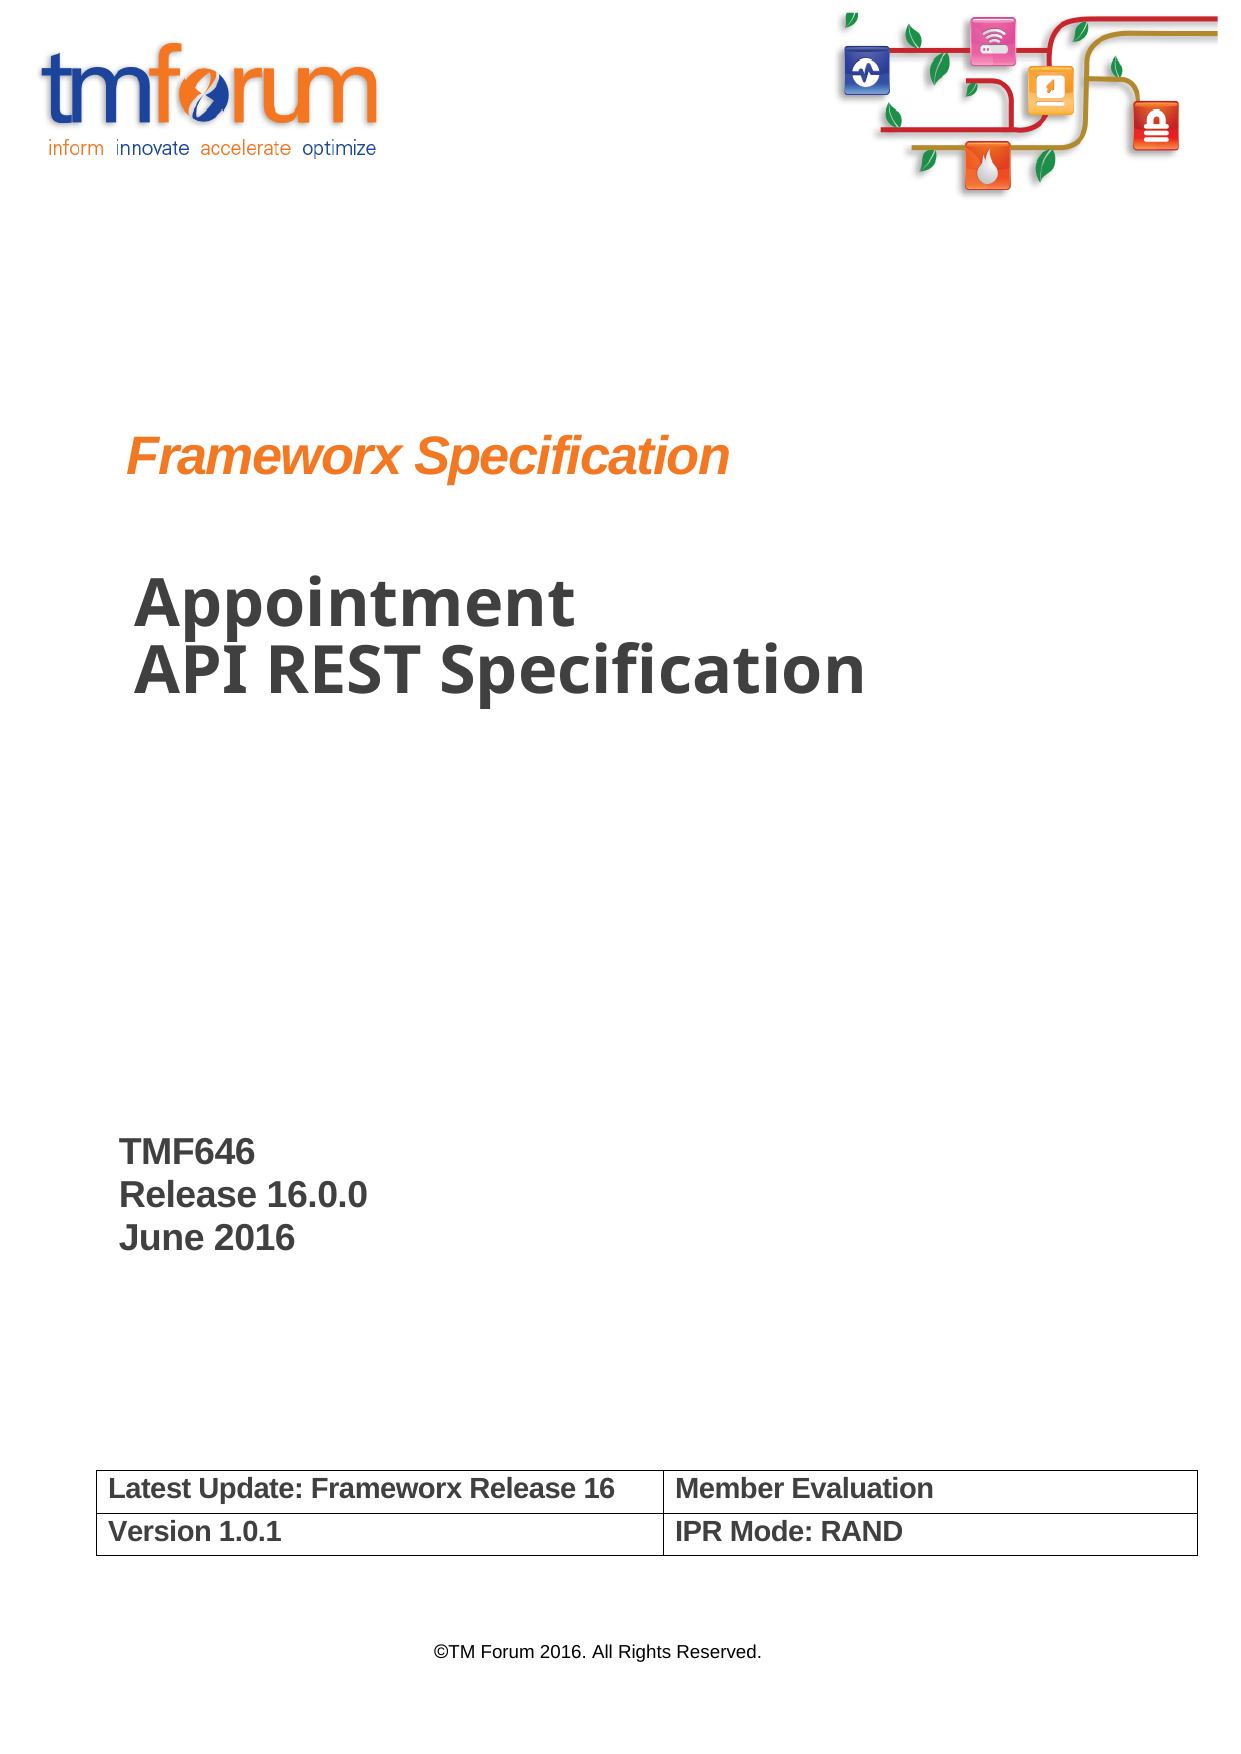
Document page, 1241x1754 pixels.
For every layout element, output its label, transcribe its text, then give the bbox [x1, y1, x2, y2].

table_cell Version 1.0.1 [97, 1514, 663, 1554]
text TMF646 [59, 1129, 1137, 1172]
table_header Member Evaluation [664, 1471, 1197, 1513]
text Frameworx Specification [59, 424, 1137, 486]
table_header Latest Update: Frameworx Release 16 [97, 1471, 663, 1513]
text Appointment API REST Specification [134, 573, 1137, 707]
picture [0, 11, 1218, 212]
text Release 16.0.0 [59, 1172, 1137, 1216]
table_cell IPR Mode: RAND [664, 1514, 1197, 1554]
text June 2016 [59, 1216, 1137, 1259]
